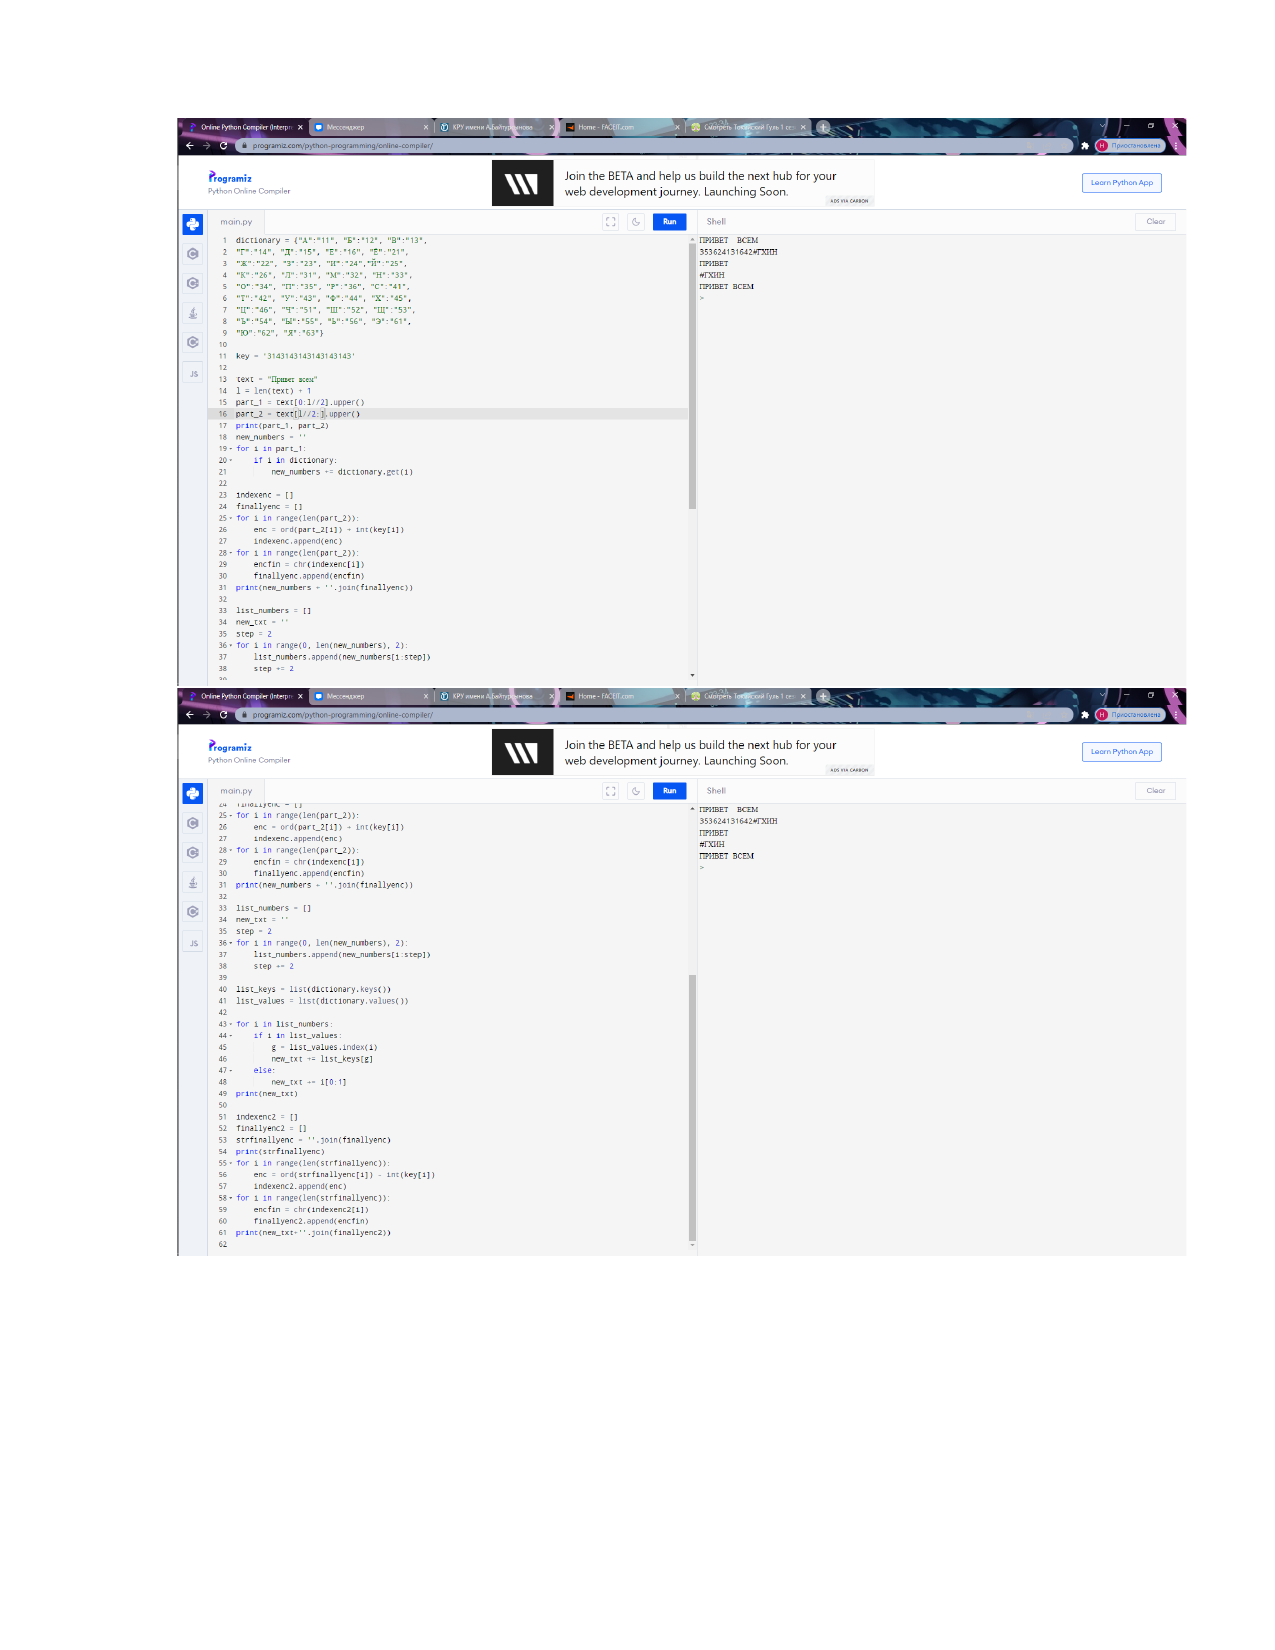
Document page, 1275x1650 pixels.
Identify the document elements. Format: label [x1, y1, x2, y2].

picture [177, 688, 1187, 1256]
picture [177, 118, 1187, 686]
